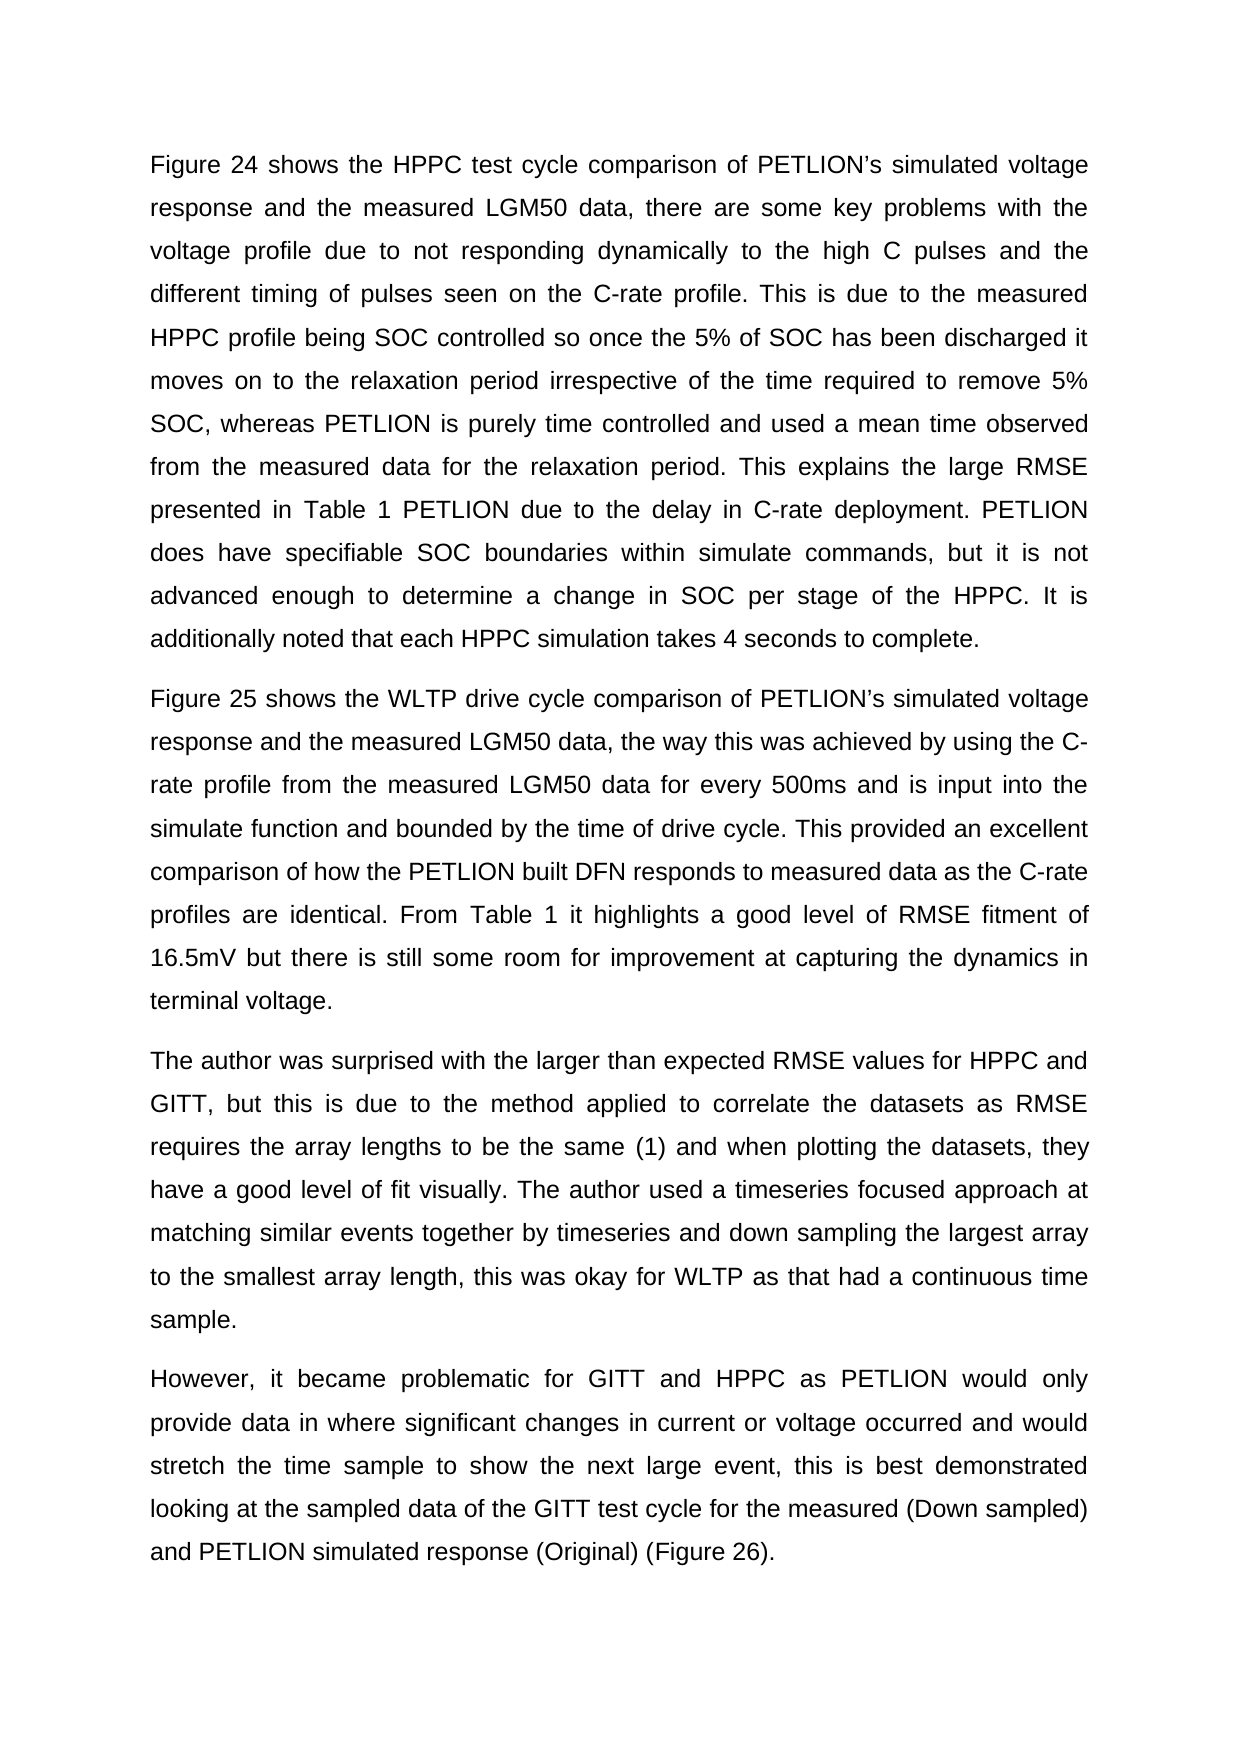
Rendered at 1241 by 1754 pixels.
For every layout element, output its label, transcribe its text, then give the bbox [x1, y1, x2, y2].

text Figure 24 shows the HPPC test cycle comparison of PETLION’s simulated voltage response and the measured LGM50 data, there are some key problems with the voltage profile due to not responding dynamically to the high C pulses and the different timing of pulses seen on the C-rate profile. This is due to the measured HPPC profile being SOC controlled so once the 5% of SOC has been discharged it moves on to the relaxation period irrespective of the time required to remove 5% SOC, whereas PETLION is purely time controlled and used a mean time observed from the measured data for the relaxation period. This explains the large RMSE presented in Table 1 PETLION due to the delay in C-rate deployment. PETLION does have specifiable SOC boundaries within simulate commands, but it is not advanced enough to determine a change in SOC per stage of the HPPC. It is additionally noted that each HPPC simulation takes 4 seconds to complete. [150, 150, 1090, 653]
text The author was surprised with the larger than expected RMSE values for HPPC and GITT, but this is due to the method applied to correlate the datasets as RMSE requires the array lengths to be the same (1) and when plotting the datasets, they have a good level of fit visually. The author used a timeseries focused approach at matching similar events together by timeseries and down sampling the largest array to the smallest array length, this was okay for WLTP as that had a continuous time sample. [150, 1046, 1090, 1333]
text However, it became problematic for GITT and HPPC as PETLION would only provide data in where significant changes in current or voltage occurred and would stretch the time sample to show the next large event, this is best demonstrated looking at the sampled data of the GITT test cycle for the measured (Down sampled) and PETLION simulated response (Original) (Figure 26). [150, 1364, 1090, 1566]
text Figure 25 shows the WLTP drive cycle comparison of PETLION’s simulated voltage response and the measured LGM50 data, the way this was achieved by using the C-rate profile from the measured LGM50 data for every 500ms and is input into the simulate function and bounded by the time of drive cycle. This provided an excellent comparison of how the PETLION built DFN responds to measured data as the C-rate profiles are identical. From Table 1 it highlights a good level of RMSE fitment of 16.5mV but there is still some room for improvement at capturing the dynamics in terminal voltage. [150, 684, 1090, 1015]
